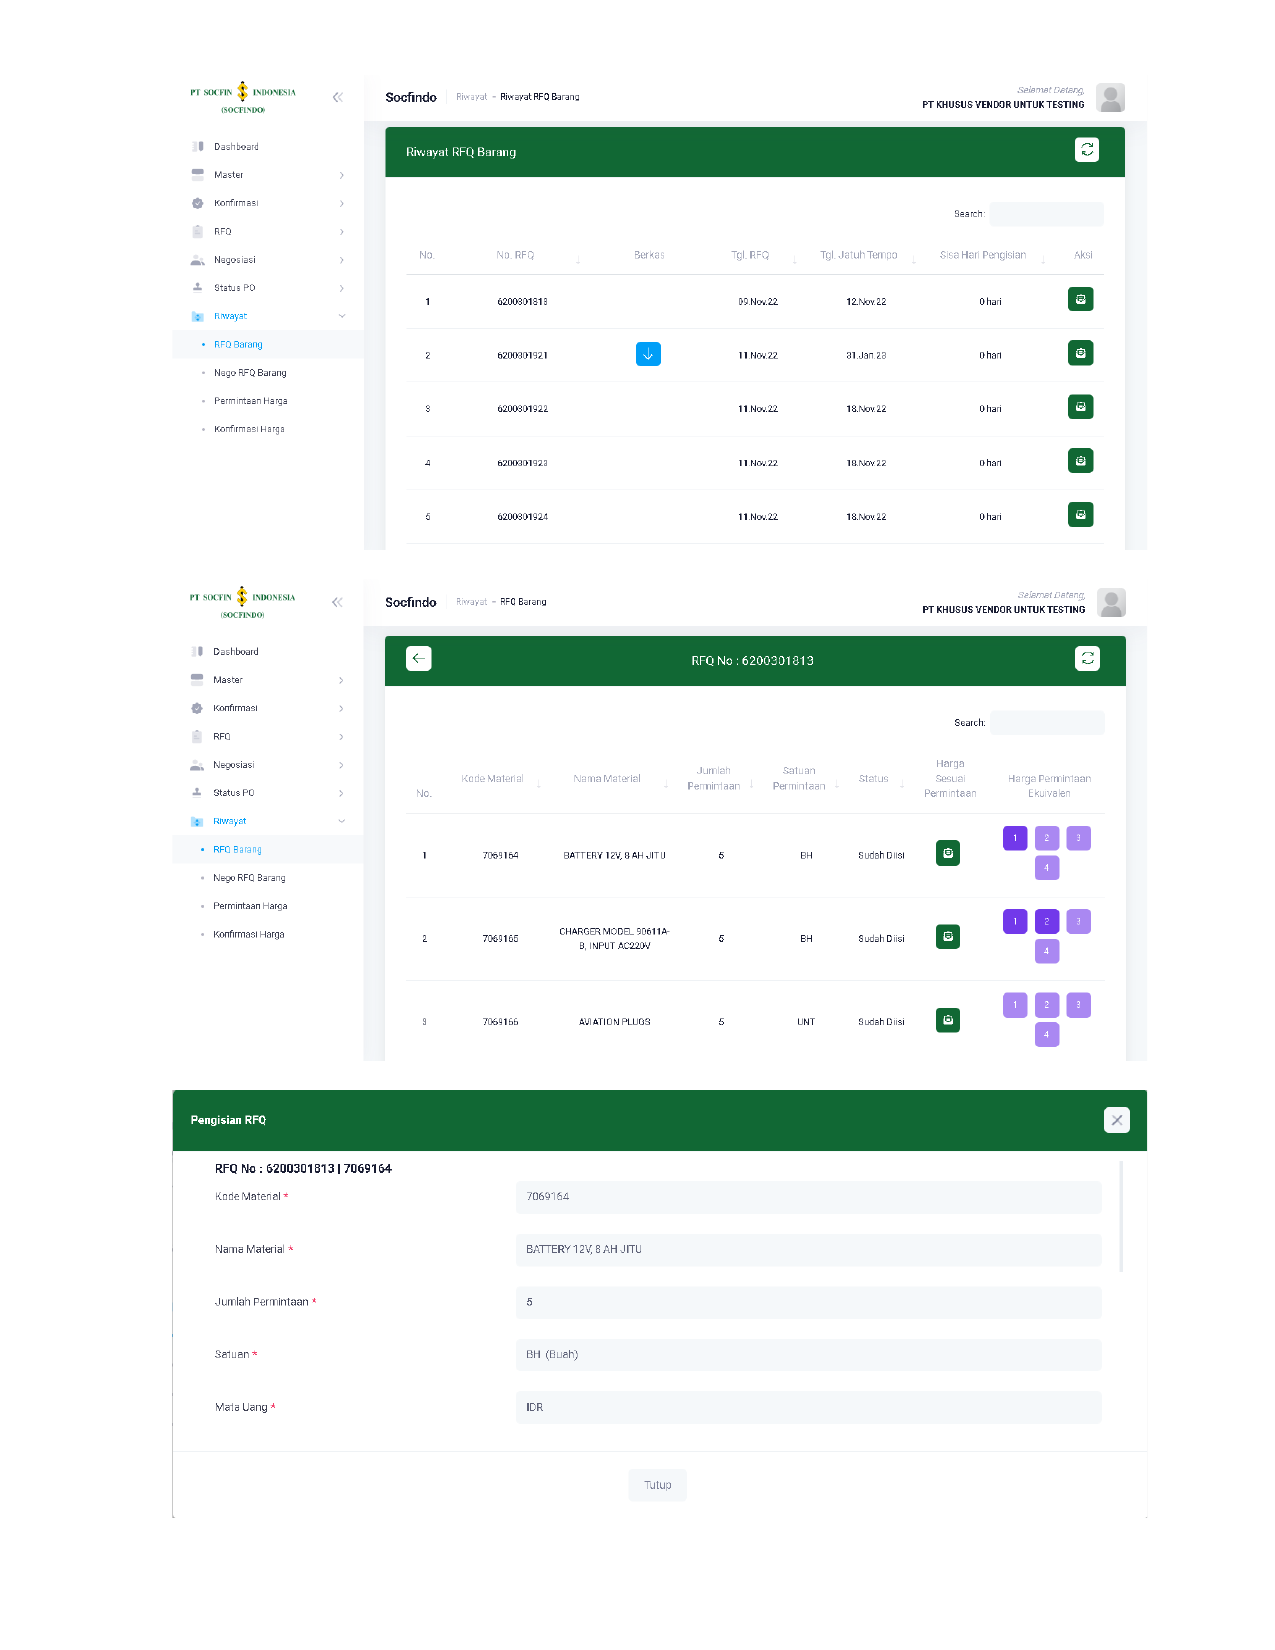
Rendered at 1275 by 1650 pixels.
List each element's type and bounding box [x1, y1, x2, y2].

picture [172, 1090, 1148, 1518]
picture [172, 75, 1148, 550]
picture [172, 579, 1148, 1061]
